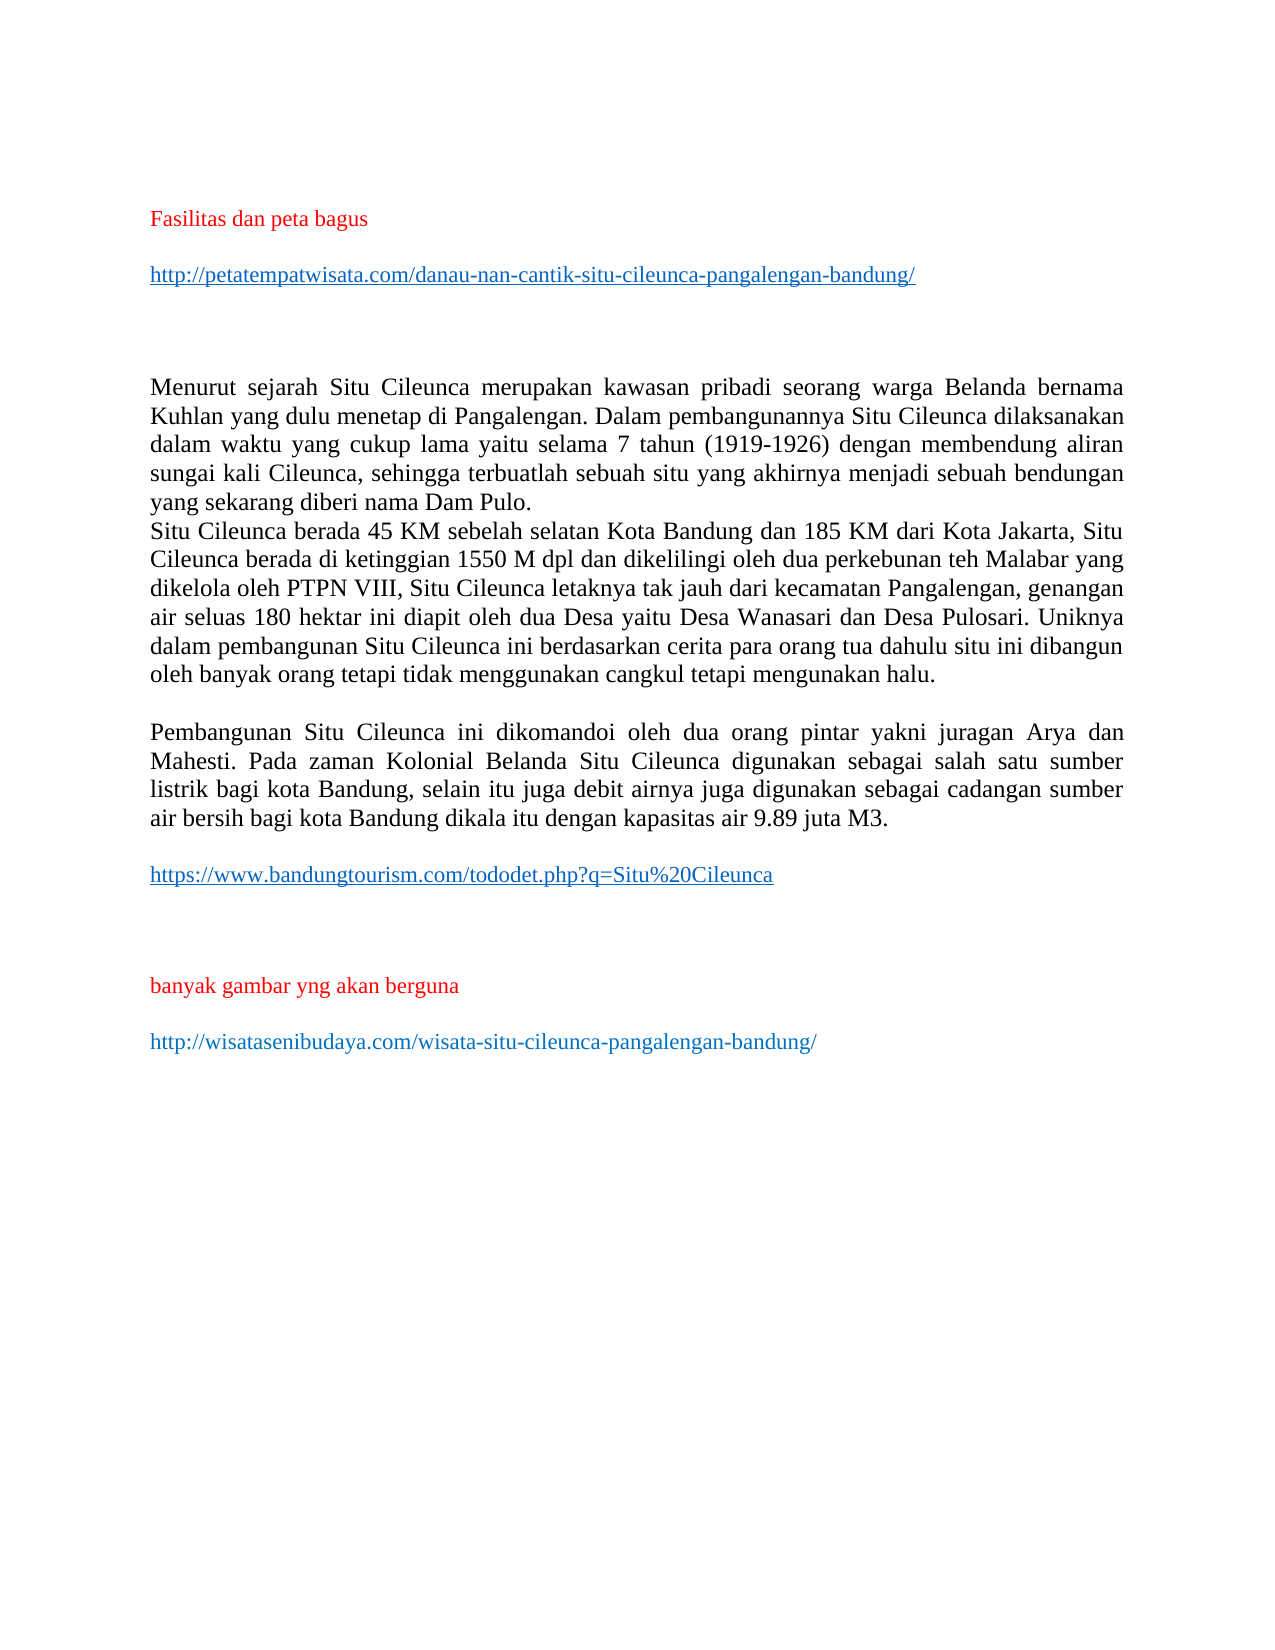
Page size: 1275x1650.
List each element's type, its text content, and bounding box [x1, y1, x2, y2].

text http://petatempatwisata.com/danau-nan-cantik-situ-cileunca-pangalengan-bandung/ [150, 261, 1125, 287]
text Menurut sejarah Situ Cileunca merupakan kawasan pribadi seorang warga Belanda bernama Kuhlan yang dulu menetap di Pangalengan. Dalam pembangunannya Situ Cileunca dilaksanakan dalam waktu yang cukup lama yaitu selama 7 tahun (1919-1926) dengan membendung aliran sungai kali Cileunca, sehingga terbuatlah sebuah situ yang akhirnya menjadi sebuah bendungan yang sekarang diberi nama Dam Pulo. [150, 372, 1125, 516]
text Fasilitas dan peta bagus [150, 206, 1125, 232]
text banyak gambar yng akan berguna [150, 972, 1125, 999]
text https://www.bandungtourism.com/tododet.php?q=Situ%20Cileunca [150, 861, 1125, 888]
text http://wisatasenibudaya.com/wisata-situ-cileunca-pangalengan-bandung/ [150, 1028, 1125, 1054]
text Pembangunan Situ Cileunca ini dikomandoi oleh dua orang pintar yakni juragan Arya dan Mahesti. Pada zaman Kolonial Belanda Situ Cileunca digunakan sebagai salah satu sumber listrik bagi kota Bandung, selain itu juga debit airnya juga digunakan sebagai cadangan sumber air bersih bagi kota Bandung dikala itu dengan kapasitas air 9.89 juta M3. [150, 717, 1125, 832]
text Situ Cileunca berada 45 KM sebelah selatan Kota Bandung dan 185 KM dari Kota Jakarta, Situ Cileunca berada di ketinggian 1550 M dpl dan dikelilingi oleh dua perkebunan teh Malabar yang dikelola oleh PTPN VIII, Situ Cileunca letaknya tak jauh dari kecamatan Pangalengan, genangan air seluas 180 hektar ini diapit oleh dua Desa yaitu Desa Wanasari dan Desa Pulosari. Uniknya dalam pembangunan Situ Cileunca ini berdasarkan cerita para orang tua dahulu situ ini dibangun oleh banyak orang tetapi tidak menggunakan cangkul tetapi mengunakan halu. [150, 516, 1125, 688]
